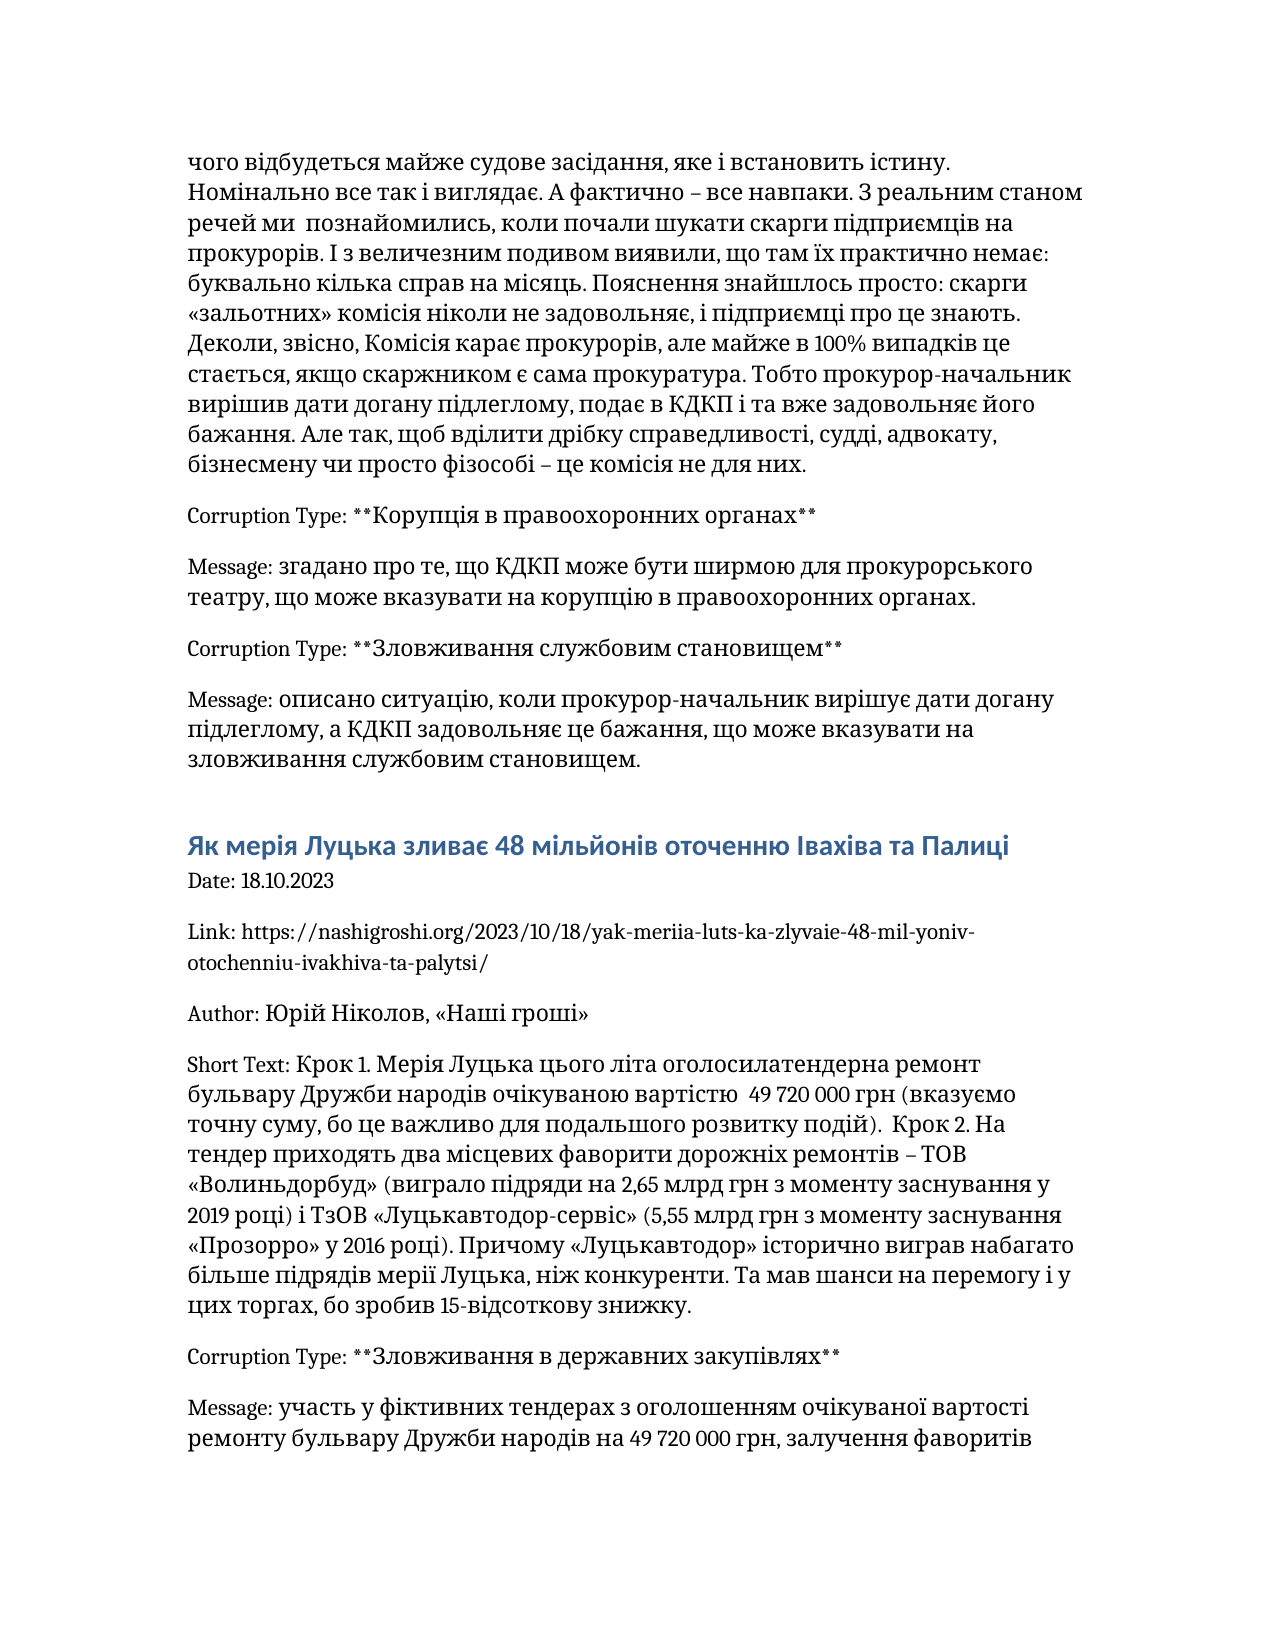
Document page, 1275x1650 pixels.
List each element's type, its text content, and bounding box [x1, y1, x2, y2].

text Corruption Type: **Зловживання службовим становищем** [187, 635, 1087, 662]
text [187, 150, 1087, 478]
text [187, 1395, 1087, 1452]
subtitle Як мерія Луцька зливає 48 мільйонів оточенню Івахіва та Палиці [187, 827, 1087, 863]
text Corruption Type: **Корупція в правоохоронних органах** [187, 503, 1087, 529]
text Corruption Type: **Зловживання в державних закупівлях** [187, 1344, 1087, 1370]
text Message: згадано про те, що КДКП може бути ширмою для прокурорського театру, що може вказувати на корупцію в правоохоронних органах. [187, 554, 1087, 611]
text Date: 18.10.2023 [187, 868, 1087, 894]
text Message: описано ситуацію, коли прокурор-начальник вирішує дати догану підлеглому, а КДКП задовольняє це бажання, що може вказувати на зловживання службовим становищем. [187, 686, 1087, 773]
text Author: Юрій Ніколов, «Наші гроші» [187, 1000, 1087, 1027]
text Link: https://nashigroshi.org/2023/10/18/yak-meriia-luts-ka-zlyvaie-48-mil-yoniv-otochenniu-ivakhiva-ta-palytsi/ [187, 919, 1087, 976]
text Short Text: Крок 1. Мерія Луцька цього літа оголосилатендерна ремонт бульвару Дружби народів очікуваною вартістю 49 720 000 грн (вказуємо точну суму, бо це важливо для подальшого розвитку подій). Крок 2. На тендер приходять два місцевих фаворити дорожніх ремонтів – ТОВ «Волиньдорбуд» (виграло підряди на 2,65 млрд грн з моменту заснування у 2019 році) і ТзОВ «Луцькавтодор-сервіс» (5,55 млрд грн з моменту заснування «Прозорро» у 2016 році). Причому «Луцькавтодор» історично виграв набагато більше підрядів мерії Луцька, ніж конкуренти. Та мав шанси на перемогу і у цих торгах, бо зробив 15-відсоткову знижку. [187, 1051, 1087, 1319]
